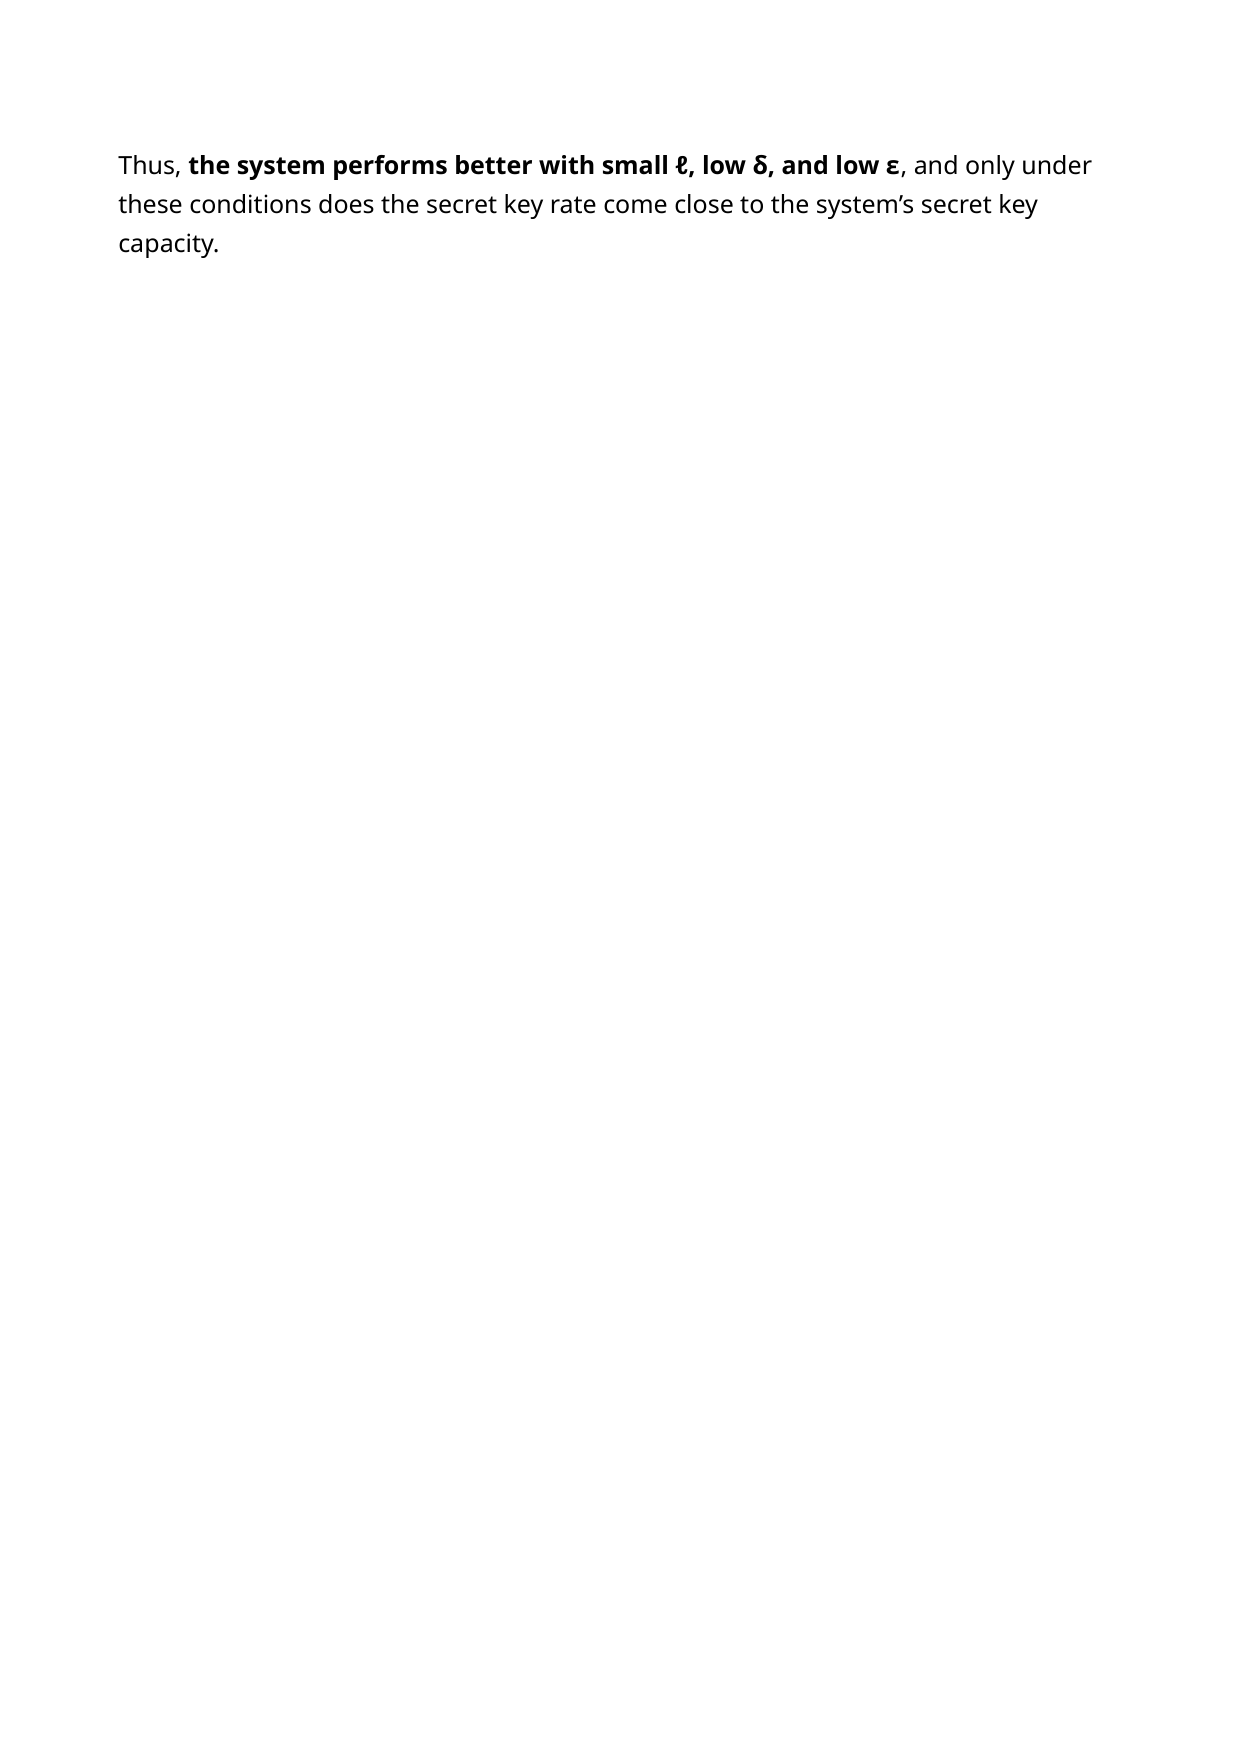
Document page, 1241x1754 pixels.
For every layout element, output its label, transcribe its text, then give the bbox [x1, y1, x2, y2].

text Thus, the system performs better with small ℓ, low δ, and low ε, and only under these conditions does the secret key rate come close to the system’s secret key capacity. [118, 148, 1122, 260]
